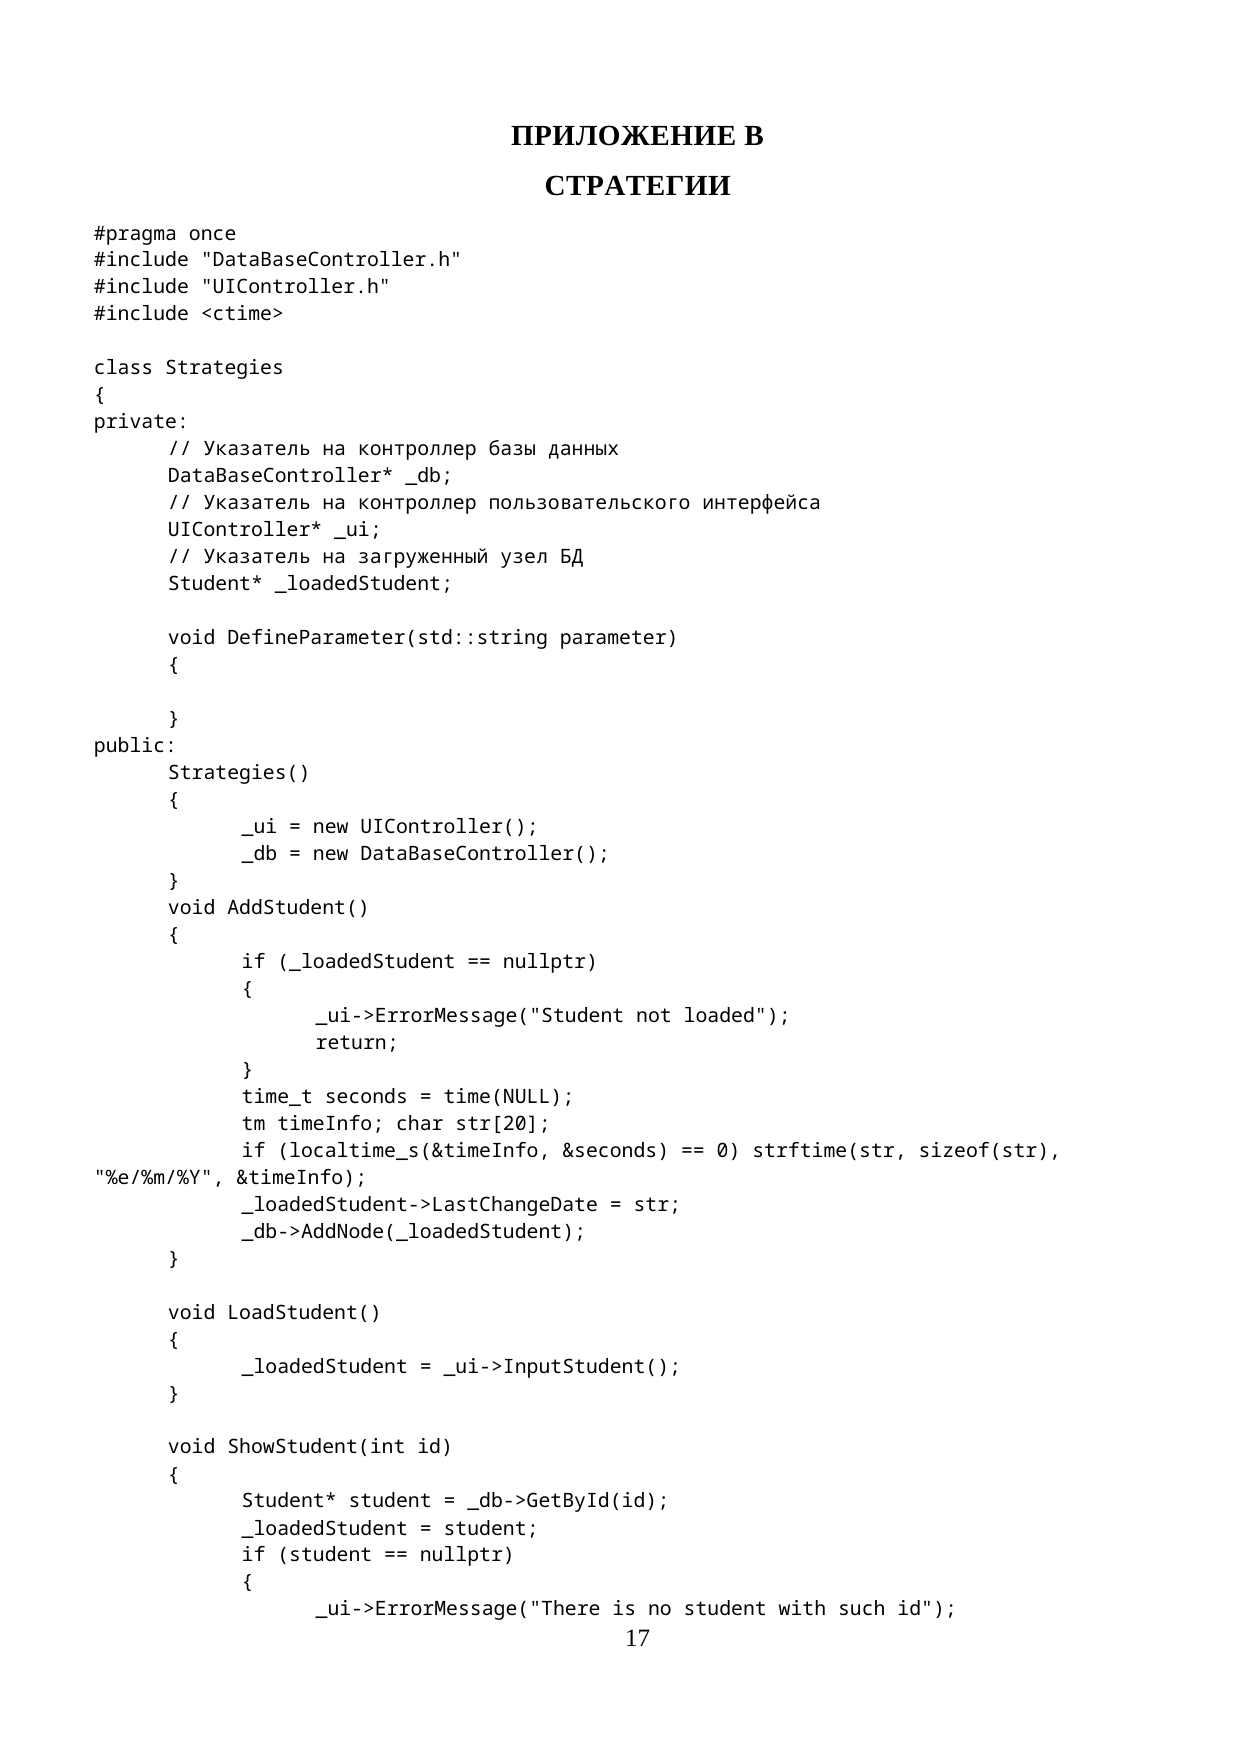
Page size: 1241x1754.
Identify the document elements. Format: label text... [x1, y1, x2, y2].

text if (student == nullptr) [94, 1541, 1181, 1568]
text Student* student = _db->GetById(id); [94, 1487, 1181, 1514]
text { [94, 974, 1181, 1001]
text } [94, 704, 1181, 731]
text _loadedStudent->LastChangeDate = str; [94, 1190, 1181, 1217]
text { [94, 785, 1181, 812]
text time_t seconds = time(NULL); [94, 1082, 1181, 1109]
text } [94, 1244, 1181, 1271]
text void LoadStudent() [94, 1298, 1181, 1325]
text #include "DataBaseController.h" [94, 246, 1181, 273]
text class Strategies [94, 354, 1181, 381]
text } [94, 1055, 1181, 1082]
text #include <ctime> [94, 300, 1181, 327]
text Student* _loadedStudent; [94, 569, 1181, 596]
text { [94, 1325, 1181, 1352]
text { [94, 381, 1181, 408]
text { [94, 1460, 1181, 1487]
text if (_loadedStudent == nullptr) [94, 947, 1181, 974]
text public: [94, 731, 1181, 758]
text void AddStudent() [94, 893, 1181, 920]
text Strategies() [94, 758, 1181, 785]
text } [94, 1379, 1181, 1406]
text return; [94, 1028, 1181, 1055]
text } [94, 866, 1181, 893]
text _loadedStudent = _ui->InputStudent(); [94, 1352, 1181, 1379]
text _ui = new UIController(); [94, 812, 1181, 839]
text { [94, 1568, 1181, 1595]
text { [94, 920, 1181, 947]
text UIController* _ui; [94, 516, 1181, 542]
text void DefineParameter(std::string parameter) [94, 623, 1181, 650]
text // Указатель на контроллер пользовательского интерфейса [94, 488, 1181, 516]
text private: [94, 408, 1181, 434]
text DataBaseController* _db; [94, 462, 1181, 488]
text void ShowStudent(int id) [94, 1433, 1181, 1460]
text #include "UIController.h" [94, 273, 1181, 300]
text _db->AddNode(_loadedStudent); [94, 1217, 1181, 1244]
text _db = new DataBaseController(); [94, 839, 1181, 866]
text { [94, 650, 1181, 677]
text if (localtime_s(&timeInfo, &seconds) == 0) strftime(str, sizeof(str), "%e/%m/%Y", &timeInfo); [94, 1136, 1181, 1190]
text Стратегии [94, 168, 1181, 202]
text // Указатель на загруженный узел БД [94, 542, 1181, 569]
text #pragma once [94, 219, 1181, 246]
text // Указатель на контроллер базы данных [94, 434, 1181, 462]
text _ui->ErrorMessage("There is no student with such id"); [94, 1595, 1181, 1622]
text _loadedStudent = student; [94, 1514, 1181, 1541]
text _ui->ErrorMessage("Student not loaded"); [94, 1001, 1181, 1028]
text Приложение В [94, 118, 1181, 152]
text tm timeInfo; char str[20]; [94, 1109, 1181, 1136]
